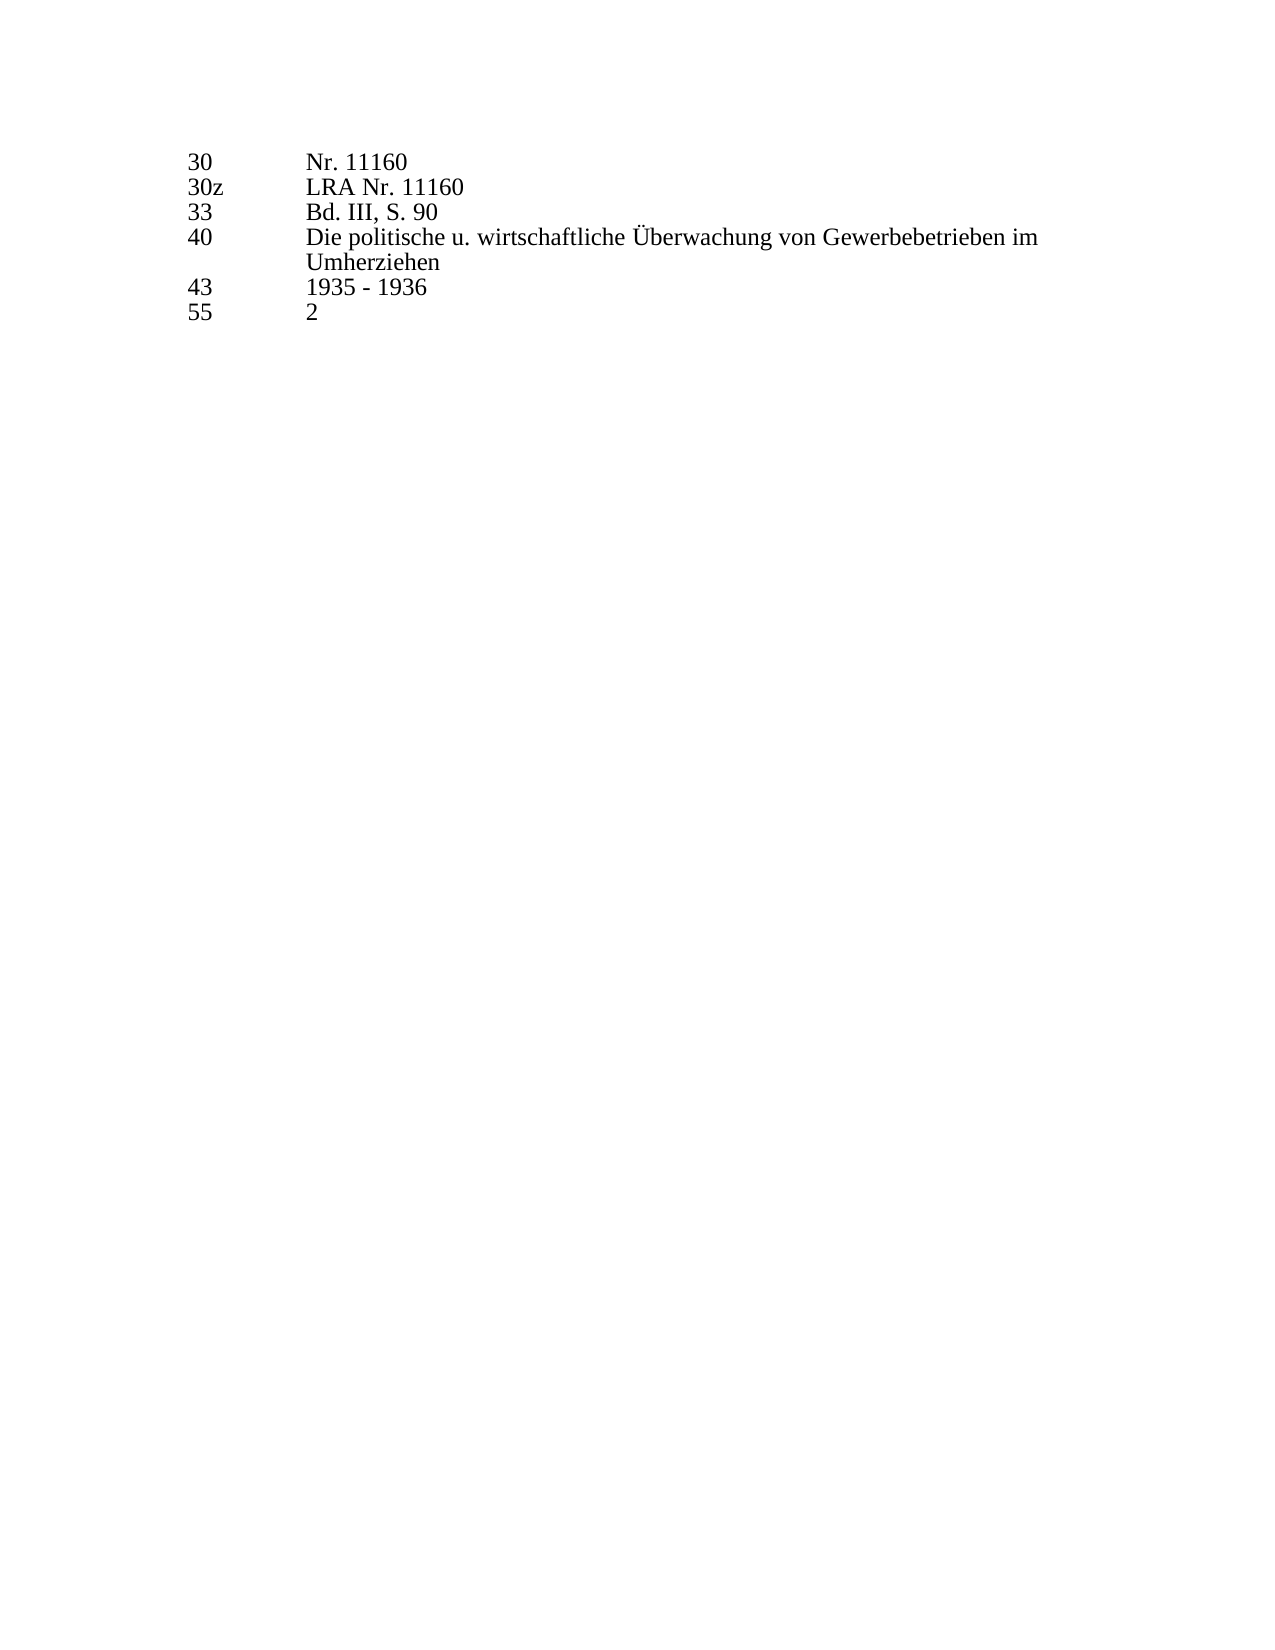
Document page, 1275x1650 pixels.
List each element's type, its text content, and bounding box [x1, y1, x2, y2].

text 43 1935 - 1936 [187, 275, 1087, 300]
text 30z LRA Nr. 11160 [187, 175, 1087, 200]
text 40 Die politische u. wirtschaftliche s[Überwachung von Gewerbebetrieben im Umherziehen]s [187, 225, 1087, 275]
text 33 Bd. III, S. 90 [187, 200, 1087, 225]
text 30 Nr. 11160 [187, 150, 1087, 175]
text 55 2 [187, 300, 1087, 325]
